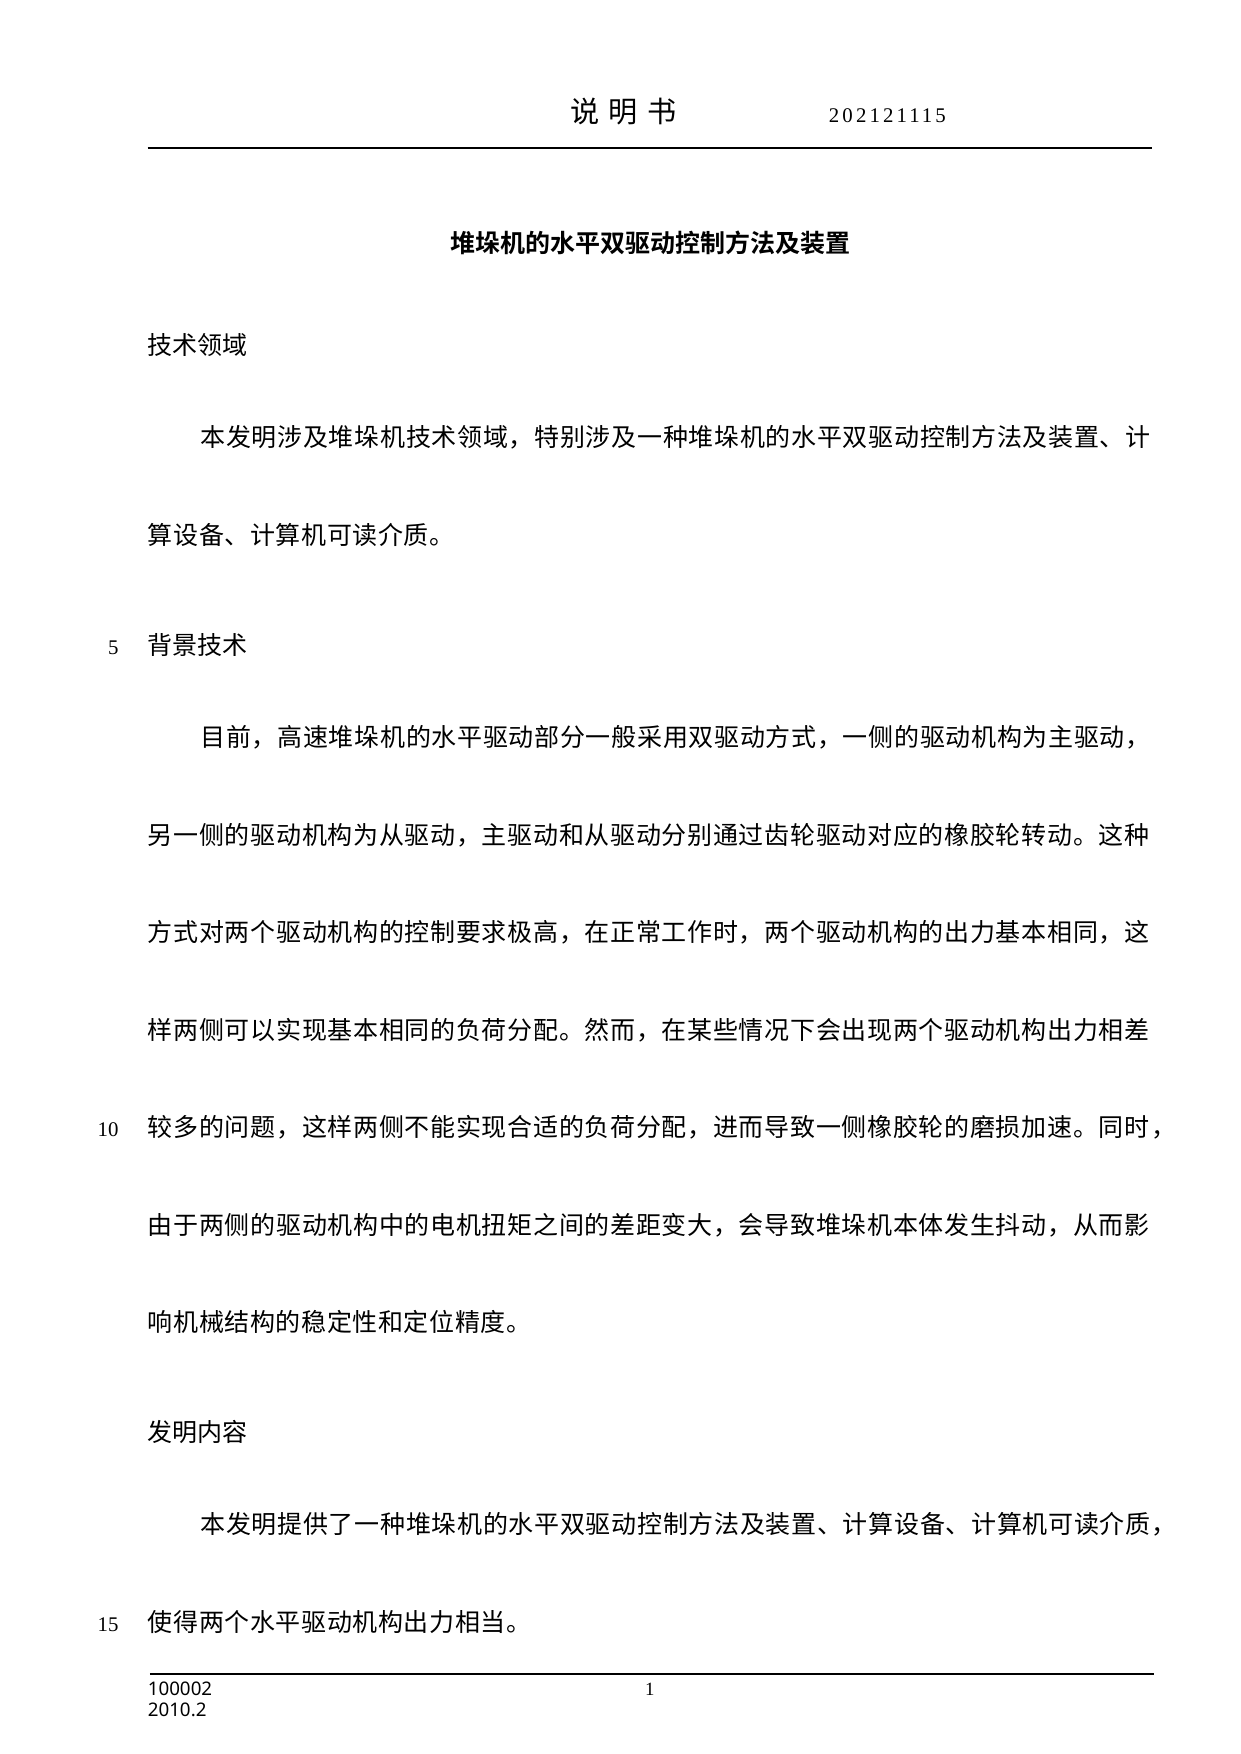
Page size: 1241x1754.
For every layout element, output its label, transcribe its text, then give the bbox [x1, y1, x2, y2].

text 技术领域 [148, 311, 1152, 376]
text 背景技术 [148, 611, 1152, 676]
text 本发明提供了一种堆垛机的水平双驱动控制方法及装置、计算设备、计算机可读介质，使得两个水平驱动机构出力相当。 [148, 1491, 1152, 1653]
text 发明内容 [148, 1398, 1152, 1463]
text 本发明涉及堆垛机技术领域，特别涉及一种堆垛机的水平双驱动控制方法及装置、计算设备、计算机可读介质。 [148, 403, 1152, 566]
text 目前，高速堆垛机的水平驱动部分一般采用双驱动方式，一侧的驱动机构为主驱动，另一侧的驱动机构为从驱动，主驱动和从驱动分别通过齿轮驱动对应的橡胶轮转动。这种方式对两个驱动机构的控制要求极高，在正常工作时，两个驱动机构的出力基本相同，这样两侧可以实现基本相同的负荷分配。然而，在某些情况下会出现两个驱动机构出力相差较多的问题，这样两侧不能实现合适的负荷分配，进而导致一侧橡胶轮的磨损加速。同时，由于两侧的驱动机构中的电机扭矩之间的差距变大，会导致堆垛机本体发生抖动，从而影响机械结构的稳定性和定位精度。 [148, 703, 1152, 1353]
text 堆垛机的水平双驱动控制方法及装置 [148, 209, 1152, 274]
